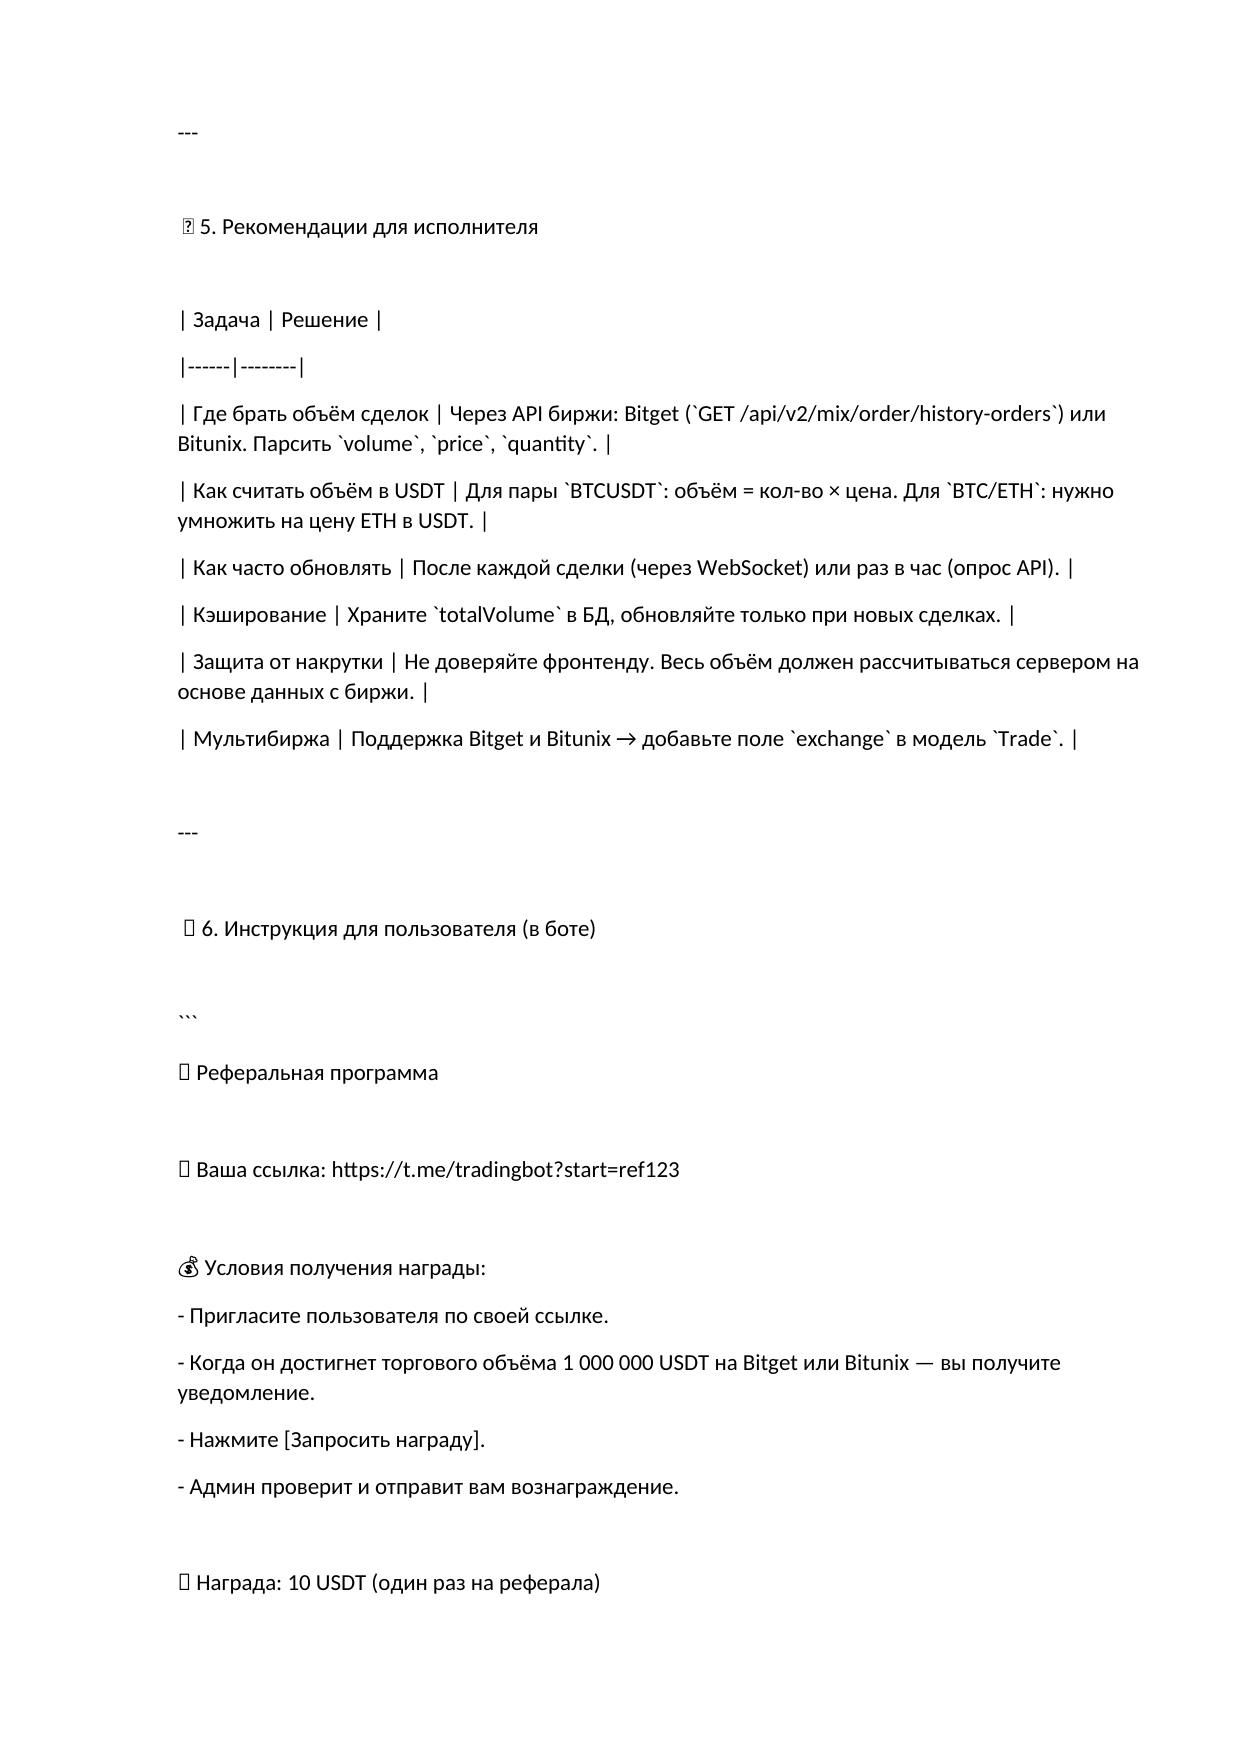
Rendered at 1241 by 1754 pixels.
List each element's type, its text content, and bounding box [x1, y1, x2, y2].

text | Где брать объём сделок | Через API биржи: Bitget (`GET /api/v2/mix/order/history-orders`) или Bitunix. Парсить `volume`, `price`, `quantity`. | [177, 399, 1152, 458]
text 🧩 5. Рекомендации для исполнителя [177, 212, 1152, 240]
text | Мультибиржа | Поддержка Bitget и Bitunix → добавьте поле `exchange` в модель `Trade`. | [177, 724, 1152, 752]
text |------|--------| [177, 352, 1152, 381]
text ``` [177, 1009, 1152, 1037]
text - Когда он достигнет торгового объёма 1 000 000 USDT на Bitget или Bitunix — вы получите уведомление. [177, 1348, 1152, 1406]
text | Кэширование | Храните `totalVolume` в БД, обновляйте только при новых сделках. | [177, 600, 1152, 628]
text - Пригласите пользователя по своей ссылке. [177, 1301, 1152, 1329]
text 🔗 Ваша ссылка: https://t.me/tradingbot?start=ref123 [177, 1153, 1152, 1184]
text 📝 6. Инструкция для пользователя (в боте) [177, 912, 1152, 943]
text | Как часто обновлять | После каждой сделки (через WebSocket) или раз в час (опрос API). | [177, 553, 1152, 582]
text | Как считать объём в USDT | Для пары `BTCUSDT`: объём = кол-во × цена. Для `BTC/ETH`: нужно умножить на цену ETH в USDT. | [177, 476, 1152, 535]
text 🎁 Награда: 10 USDT (один раз на реферала) [177, 1566, 1152, 1597]
text --- [177, 118, 1152, 146]
text 🎁 Реферальная программа [177, 1056, 1152, 1087]
text - Нажмите [Запросить награду]. [177, 1425, 1152, 1453]
text | Защита от накрутки | Не доверяйте фронтенду. Весь объём должен рассчитываться сервером на основе данных с биржи. | [177, 647, 1152, 706]
text | Задача | Решение | [177, 306, 1152, 334]
text - Админ проверит и отправит вам вознаграждение. [177, 1472, 1152, 1500]
text 💰 Условия получения награды: [177, 1251, 1152, 1282]
text --- [177, 818, 1152, 846]
